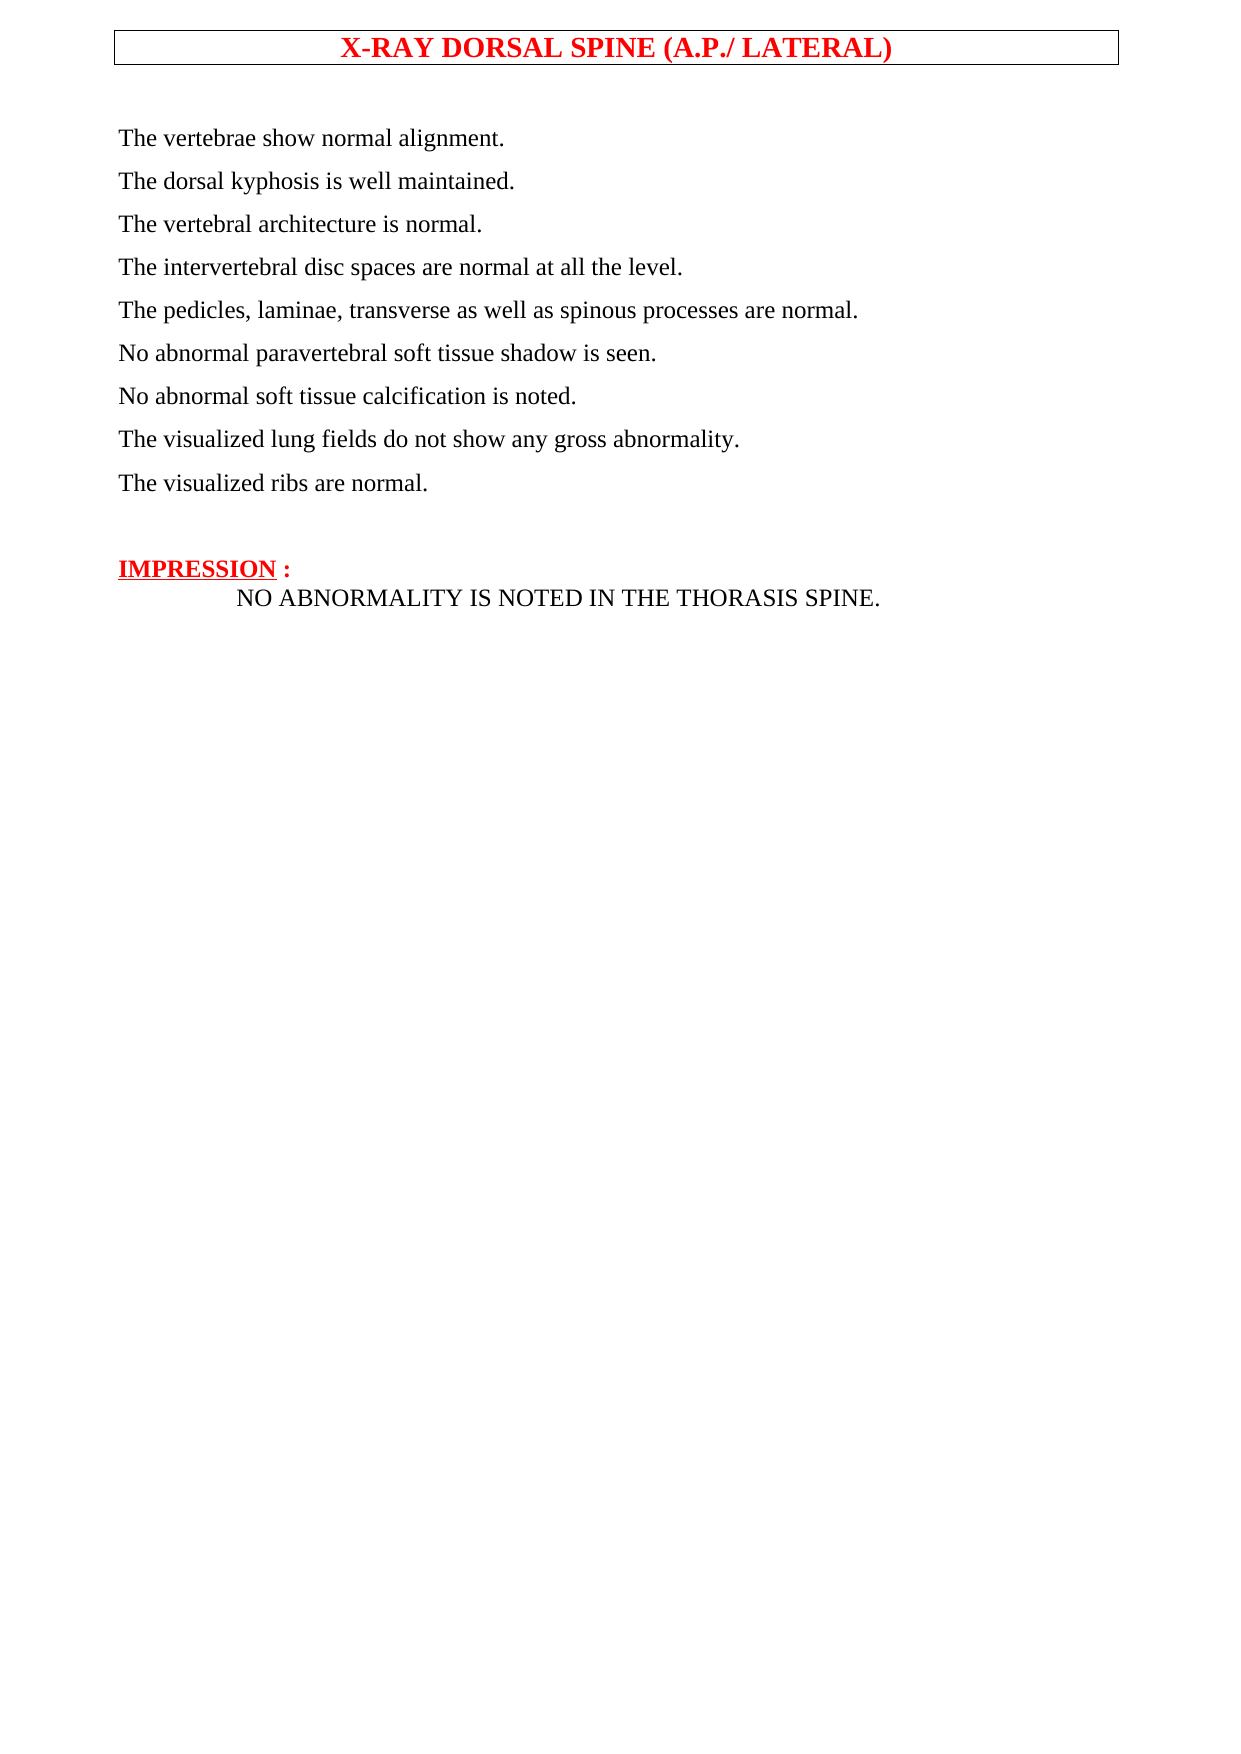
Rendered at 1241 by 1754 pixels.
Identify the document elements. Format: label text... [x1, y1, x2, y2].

text The dorsal kyphosis is well maintained. [118, 166, 1122, 194]
text No abnormal paravertebral soft tissue shadow is seen. [118, 338, 1122, 367]
text The vertebrae show normal alignment. [118, 123, 1122, 151]
text NO ABNORMALITY IS NOTED IN THE THORASIS SPINE. [118, 583, 1122, 611]
text No abnormal soft tissue calcification is noted. [118, 381, 1122, 410]
text The visualized ribs are normal. [118, 468, 1122, 496]
text The visualized lung fields do not show any gross abnormality. [118, 424, 1122, 453]
table_header X-RAY DORSAL SPINE (A.P./ LATERAL) [115, 31, 1118, 64]
text The pedicles, laminae, transverse as well as spinous processes are normal. [118, 295, 1122, 324]
text The vertebral architecture is normal. [118, 209, 1122, 238]
text The intervertebral disc spaces are normal at all the level. [118, 252, 1122, 281]
text IMPRESSION : [118, 554, 1122, 583]
